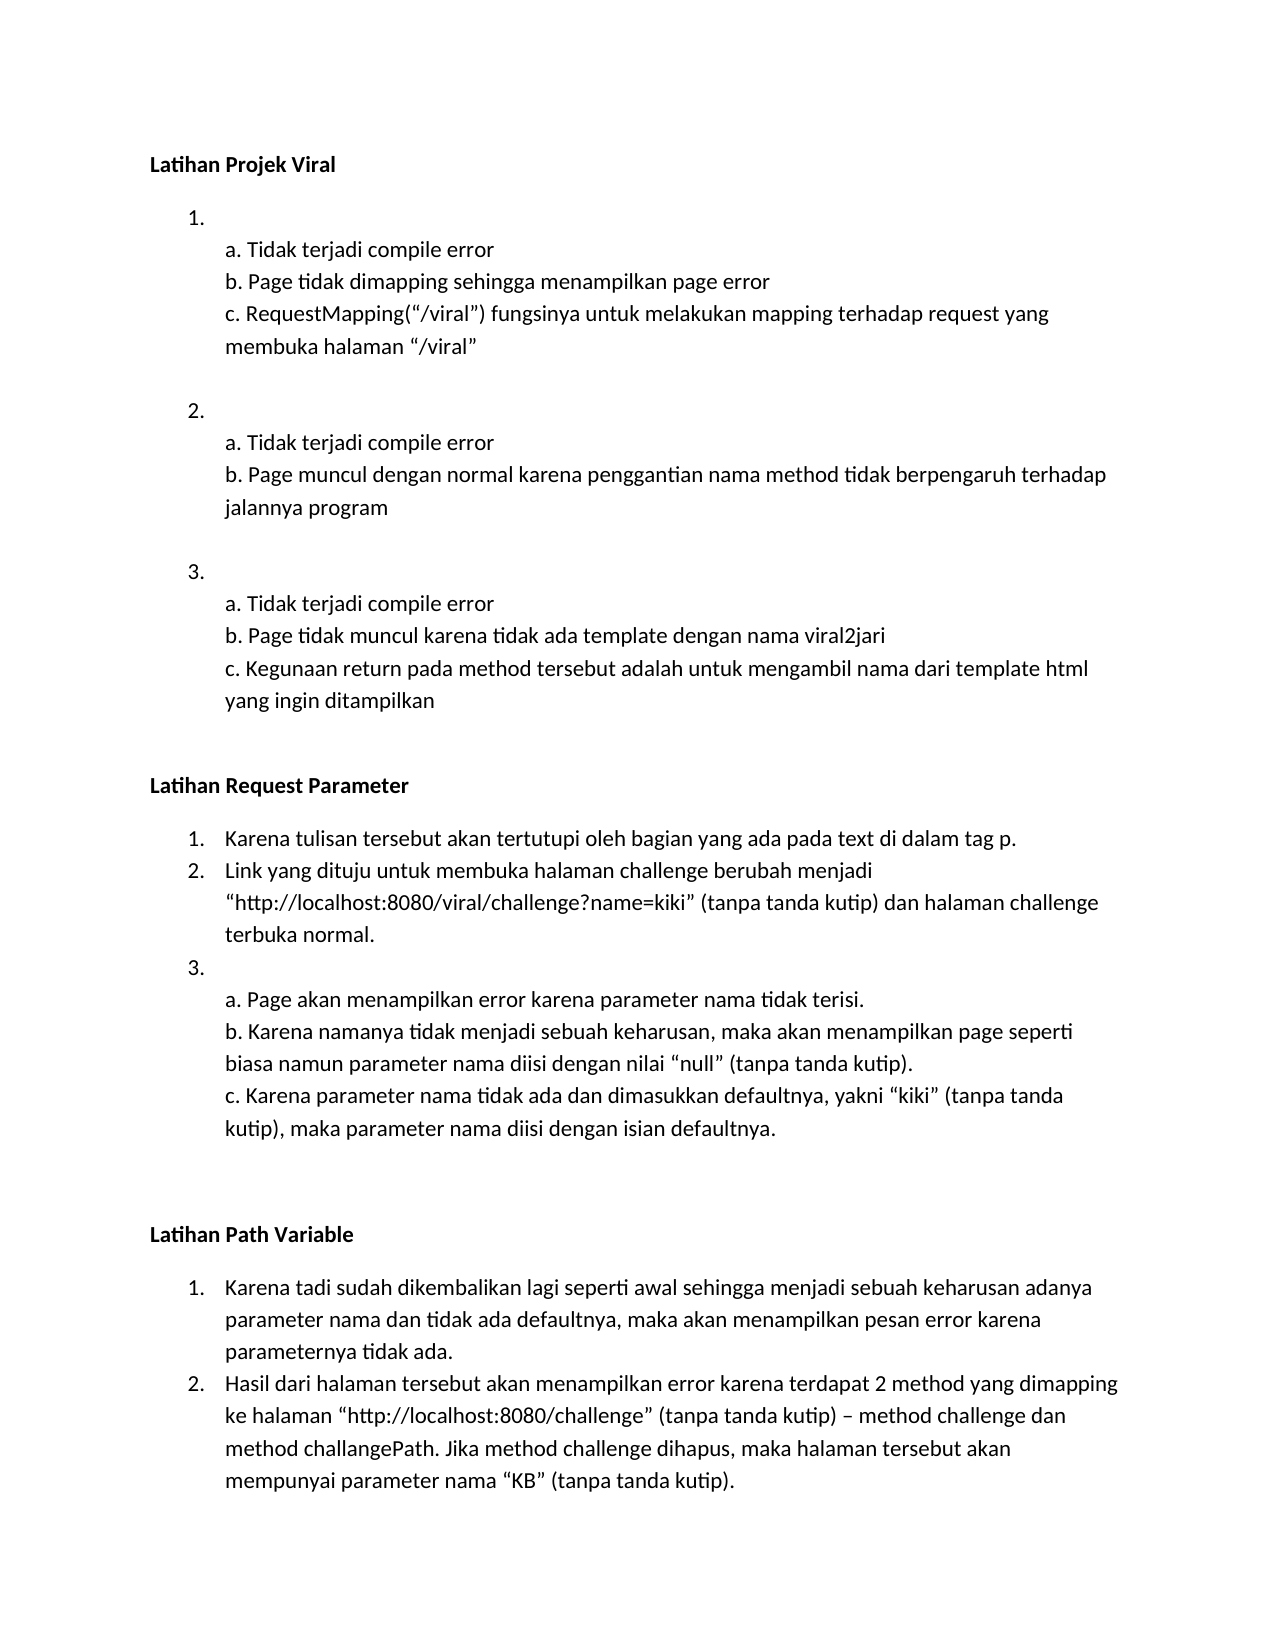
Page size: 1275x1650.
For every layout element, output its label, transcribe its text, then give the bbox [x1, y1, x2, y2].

list c. RequestMapping(“/viral”) fungsinya untuk melakukan mapping terhadap request yang membuka halaman “/viral” [225, 299, 1125, 360]
list a. Page akan menampilkan error karena parameter nama tidak terisi. [187, 953, 1125, 1013]
list Link yang dituju untuk membuka halaman challenge berubah menjadi “http://localhost:8080/viral/challenge?name=kiki” (tanpa tanda kutip) dan halaman challenge terbuka normal. [187, 856, 1125, 949]
text Latihan Request Parameter [150, 771, 1125, 799]
list b. Page tidak dimapping sehingga menampilkan page error [225, 267, 1125, 295]
list c. Karena parameter nama tidak ada dan dimasukkan defaultnya, yakni “kiki” (tanpa tanda kutip), maka parameter nama diisi dengan isian defaultnya. [225, 1082, 1125, 1142]
list c. Kegunaan return pada method tersebut adalah untuk mengambil nama dari template html yang ingin ditampilkan [225, 654, 1125, 714]
list a. Tidak terjadi compile error [187, 557, 1125, 617]
list a. Tidak terjadi compile error [187, 203, 1125, 263]
text Latihan Projek Viral [150, 150, 1125, 178]
list Hasil dari halaman tersebut akan menampilkan error karena terdapat 2 method yang dimapping ke halaman “http://localhost:8080/challenge” (tanpa tanda kutip) – method challenge dan method challangePath. Jika method challenge dihapus, maka halaman tersebut akan mempunyai parameter nama “KB” (tanpa tanda kutip). [187, 1369, 1125, 1494]
list b. Karena namanya tidak menjadi sebuah keharusan, maka akan menampilkan page seperti biasa namun parameter nama diisi dengan nilai “null” (tanpa tanda kutip). [225, 1017, 1125, 1077]
list Karena tulisan tersebut akan tertutupi oleh bagian yang ada pada text di dalam tag p. [187, 824, 1125, 852]
list b. Page muncul dengan normal karena penggantian nama method tidak berpengaruh terhadap jalannya program [225, 461, 1125, 521]
list b. Page tidak muncul karena tidak ada template dengan nama viral2jari [225, 621, 1125, 649]
list a. Tidak terjadi compile error [187, 396, 1125, 456]
list Karena tadi sudah dikembalikan lagi seperti awal sehingga menjadi sebuah keharusan adanya parameter nama dan tidak ada defaultnya, maka akan menampilkan pesan error karena parameternya tidak ada. [187, 1273, 1125, 1365]
text Latihan Path Variable [150, 1220, 1125, 1248]
